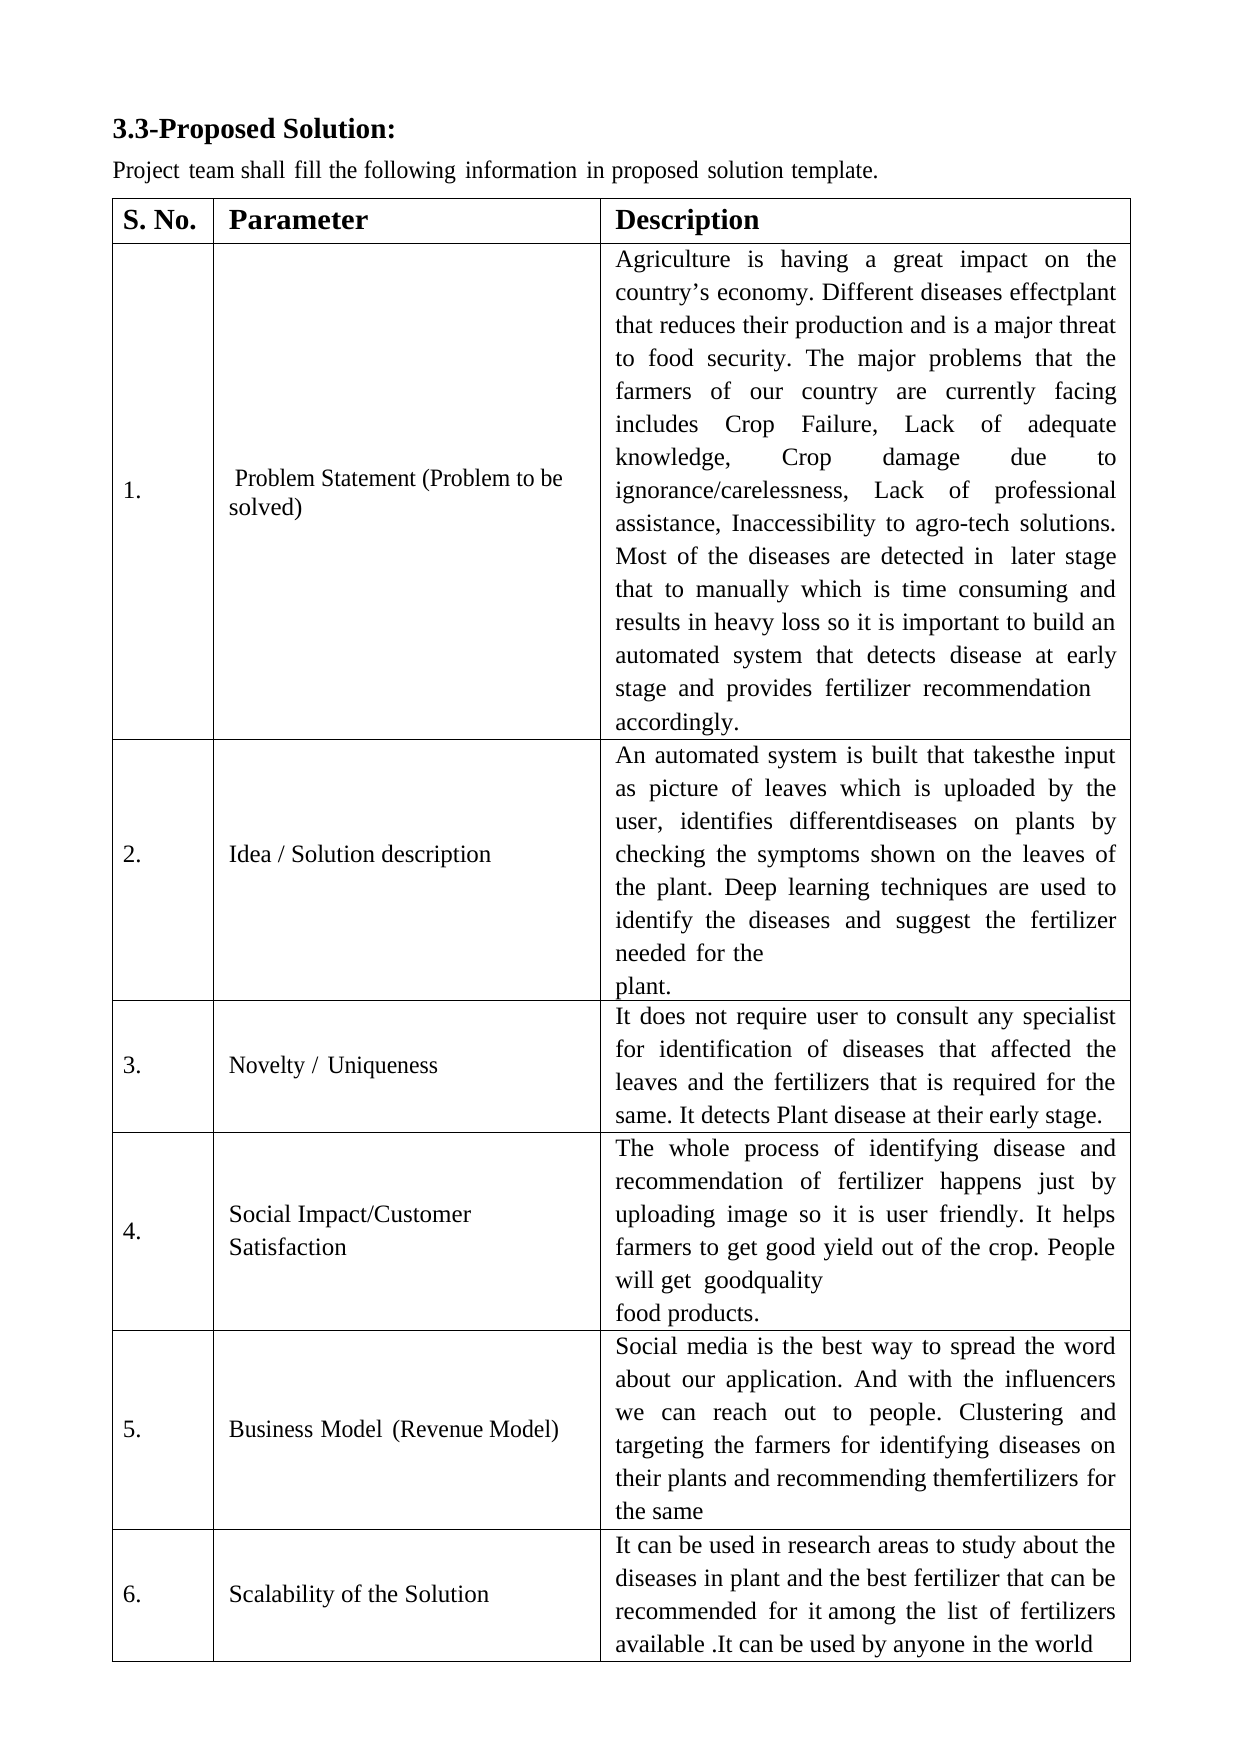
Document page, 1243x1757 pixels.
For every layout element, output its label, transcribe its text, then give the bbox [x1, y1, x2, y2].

table_cell Idea / Solution description [214, 740, 600, 1000]
table_cell 6. [113, 1530, 213, 1661]
table_cell Social media is the best way to spread the word about our application. And with the influencers we can reach out to people. Clustering and targeting the farmers for identifying diseases on their plants and recommending themfertilizers for the same [601, 1331, 1130, 1529]
table_cell Scalability of the Solution [214, 1530, 600, 1661]
table_cell Novelty / Uniqueness [214, 1001, 600, 1132]
table_cell It does not require user to consult any specialist for identification of diseases that affected the leaves and the fertilizers that is required for the same. It detects Plant disease at their early stage. [601, 1001, 1130, 1132]
text Project team shall fill the following information in proposed solution template. [112, 155, 1184, 183]
table_cell 3. [113, 1001, 213, 1132]
table_cell It can be used in research areas to study about the diseases in plant and the best fertilizer that can be recommended for it among the list of fertilizers available .It can be used by anyone in the world [601, 1530, 1130, 1661]
table_cell 5. [113, 1331, 213, 1529]
table_header Parameter [214, 199, 600, 243]
table_cell The whole process of identifying disease and recommendation of fertilizer happens just by uploading image so it is user friendly. It helps farmers to get good yield out of the crop. People will get goodquality food products. [601, 1133, 1130, 1330]
table_cell 2. [113, 740, 213, 1000]
subtitle 3.3-Proposed Solution: [112, 111, 1184, 145]
table_cell Business Model (Revenue Model) [214, 1331, 600, 1529]
table_header S. No. [113, 199, 213, 243]
table_cell 1. [113, 244, 213, 739]
table_cell Problem Statement (Problem to be solved) [214, 244, 600, 739]
table_cell Social Impact/Customer Satisfaction [214, 1133, 600, 1330]
table_cell An automated system is built that takesthe input as picture of leaves which is uploaded by the user, identifies differentdiseases on plants by checking the symptoms shown on the leaves of the plant. Deep learning techniques are used to identify the diseases and suggest the fertilizer needed for the plant. [601, 740, 1130, 1000]
table_cell 4. [113, 1133, 213, 1330]
table_cell Agriculture is having a great impact on the country’s economy. Different diseases effectplant that reduces their production and is a major threat to food security. The major problems that the farmers of our country are currently facing includes Crop Failure, Lack of adequate knowledge, Crop damage due to ignorance/carelessness, Lack of professional assistance, Inaccessibility to agro-tech solutions. Most of the diseases are detected in later stage that to manually which is time consuming and results in heavy loss so it is important to build an automated system that detects disease at early stage and provides fertilizer recommendation accordingly. [601, 244, 1130, 739]
table_header Description [601, 199, 1130, 243]
